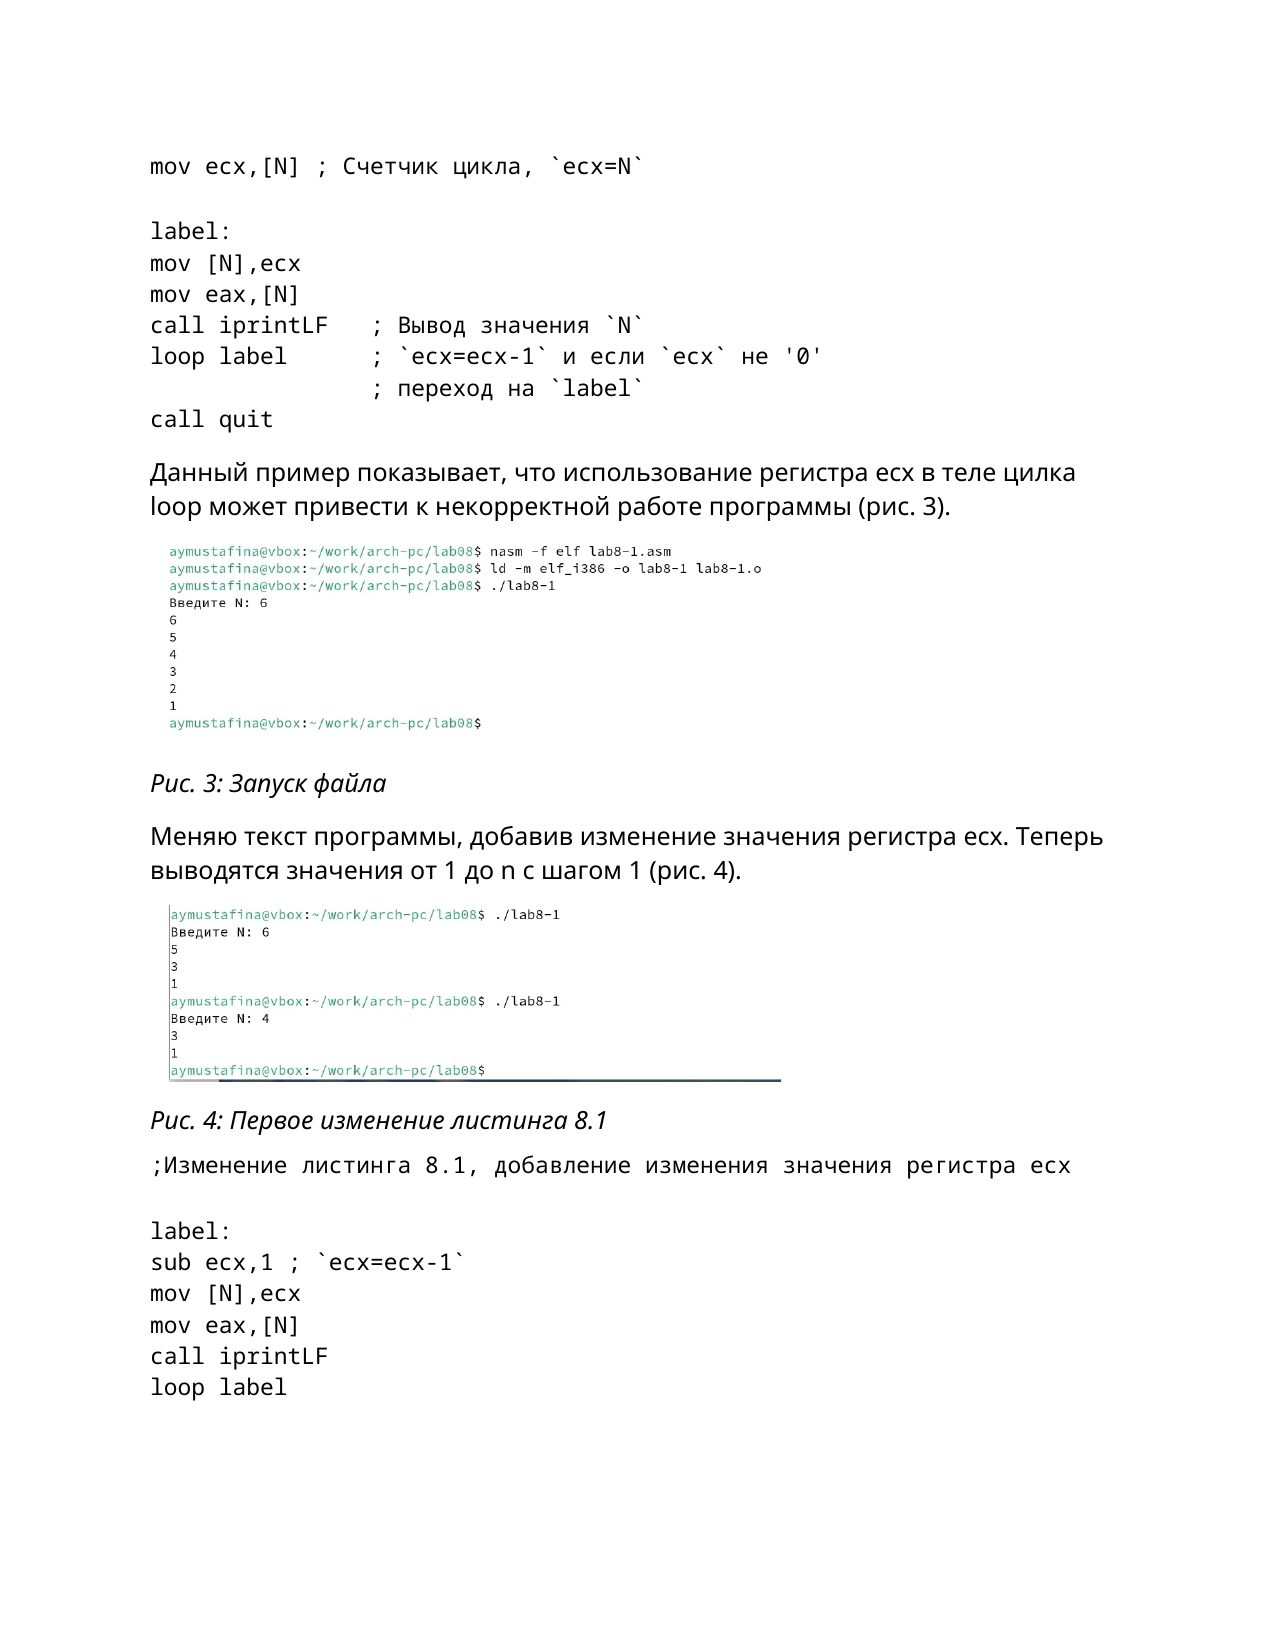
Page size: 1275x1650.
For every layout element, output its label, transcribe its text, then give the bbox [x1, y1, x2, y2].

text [150, 150, 1125, 434]
text Рис. 4: Первое изменение листинга 8.1 [150, 1103, 1125, 1137]
text ;Изменение листинга 8.1, добавление изменения значения регистра ecx label: sub ecx,1 ; `ecx=ecx-1` mov [N],ecx mov eax,[N] call iprintLF loop label [150, 1149, 1125, 1402]
picture [168, 541, 782, 745]
picture [168, 905, 782, 1082]
text Меняю текст программы, добавив изменение значения регистра ecx. Теперь выводятся значения от 1 до n с шагом 1 (рис. 4). [150, 819, 1125, 887]
text Данный пример показывает, что использование регистра ecx в теле цилка loop может привести к некорректной работе программы (рис. 3). [150, 455, 1125, 523]
text Рис. 3: Запуск файла [150, 766, 1125, 800]
